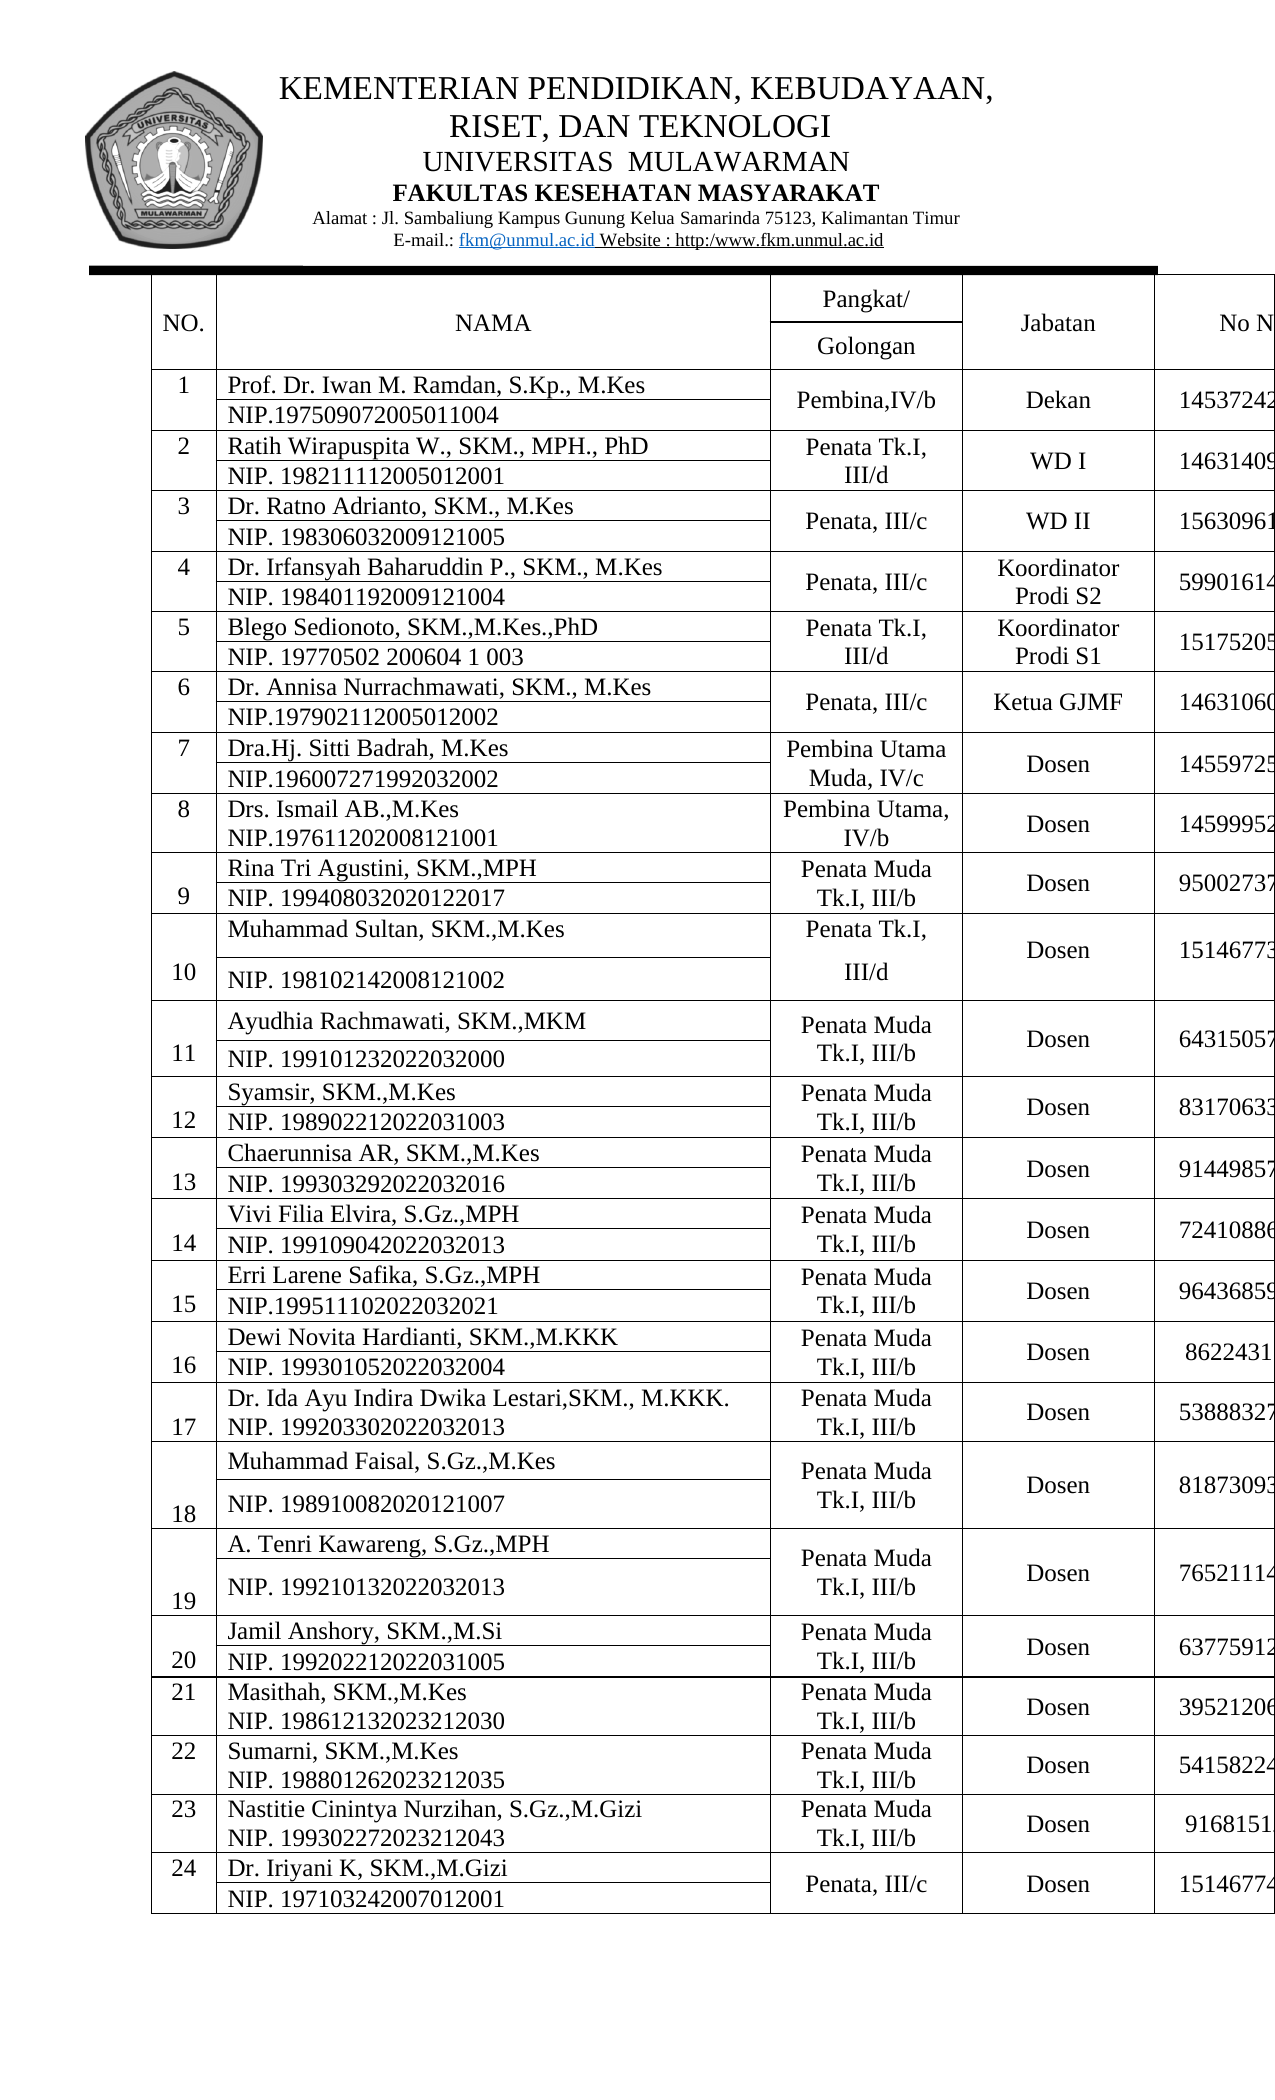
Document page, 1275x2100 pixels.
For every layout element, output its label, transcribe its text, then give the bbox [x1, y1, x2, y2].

table_cell 538883273908000 [1155, 1383, 1274, 1441]
table_cell NIP. 199101232022032000 [217, 1041, 770, 1076]
table_cell Dr. Ida Ayu Indira Dwika Lestari,SKM., M.KKK. NIP. 199203302022032013 [217, 1383, 770, 1441]
table_cell Drs. Ismail AB.,M.Kes NIP.197611202008121001 [217, 794, 770, 852]
table_cell 23 [152, 1795, 216, 1852]
table_cell Dosen [963, 1001, 1154, 1076]
table_cell Rina Tri Agustini, SKM.,MPH [217, 853, 770, 882]
table_cell 156309619722000 [1155, 491, 1274, 551]
table_cell NIP.196007271992032002 [217, 763, 770, 793]
table_cell Dosen [963, 1383, 1154, 1441]
table_cell 19 [152, 1529, 216, 1615]
table_cell Dosen [963, 853, 1154, 913]
table_cell Dosen [963, 1077, 1154, 1137]
table_cell 5 [152, 612, 216, 671]
table_cell NIP. 199408032020122017 [217, 883, 770, 913]
table_cell 2 [152, 431, 216, 490]
table_cell 151467743722000 [1155, 1853, 1274, 1913]
table_cell Penata Muda Tk.I, III/b [771, 1001, 962, 1076]
table_cell Penata Muda Tk.I, III/b [771, 1322, 962, 1382]
table_cell Chaerunnisa AR, SKM.,M.Kes [217, 1138, 770, 1167]
table_cell 12 [152, 1077, 216, 1137]
table_cell NIP. 198211112005012001 [217, 461, 770, 490]
table_cell Dosen [963, 1199, 1154, 1259]
table_cell Dosen [963, 794, 1154, 852]
table_cell 4 [152, 552, 216, 611]
table_cell 86224317772600 [1155, 1322, 1274, 1382]
table_cell Penata Muda Tk.I, III/b [771, 853, 962, 913]
table_cell 950027375911000 [1155, 853, 1274, 913]
table_cell 22 [152, 1736, 216, 1793]
table_cell Dr. Iriyani K, SKM.,M.Gizi [217, 1853, 770, 1882]
table_cell NIP.199511102022032021 [217, 1290, 770, 1321]
table_cell NIP. 198902212022031003 [217, 1107, 770, 1137]
table_cell Penata Muda Tk.I, III/b [771, 1616, 962, 1676]
table_cell Penata Muda Tk.I, III/b [771, 1678, 962, 1735]
table_cell Dra.Hj. Sitti Badrah, M.Kes [217, 733, 770, 762]
table_cell Dekan [963, 370, 1154, 430]
table_cell NIP. 198910082020121007 [217, 1480, 770, 1528]
table_cell Koordinator Prodi S1 [963, 612, 1154, 671]
table_cell Pembina,IV/b [771, 370, 962, 430]
table_cell Penata Muda Tk.I, III/b [771, 1736, 962, 1793]
table_cell Muhammad Faisal, S.Gz.,M.Kes [217, 1442, 770, 1479]
table_cell Prof. Dr. Iwan M. Ramdan, S.Kp., M.Kes [217, 370, 770, 399]
table_cell NIP. 198401192009121004 [217, 582, 770, 611]
table_cell Dewi Novita Hardianti, SKM.,M.KKK [217, 1322, 770, 1351]
table_cell NIP. 19770502 200604 1 003 [217, 642, 770, 671]
table_cell Vivi Filia Elvira, S.Gz.,MPH [217, 1199, 770, 1228]
table_cell 14 [152, 1199, 216, 1259]
table_cell 6 [152, 672, 216, 732]
table_cell Pembina Utama, IV/b [771, 794, 962, 852]
table_cell NIP. 199109042022032013 [217, 1229, 770, 1259]
table_cell Penata Muda Tk.I, III/b [771, 1383, 962, 1441]
table_cell 91681512728000 [1155, 1795, 1274, 1852]
table_cell Dosen [963, 1795, 1154, 1852]
table_cell Penata Muda Tk.I, III/b [771, 1529, 962, 1615]
table_cell NIP.197509072005011004 [217, 400, 770, 430]
table_cell 914498571804000 [1155, 1138, 1274, 1198]
table_cell 541582243811000 [1155, 1736, 1274, 1793]
table_cell Penata, III/c [771, 672, 962, 732]
table_cell NIP. 198306032009121005 [217, 521, 770, 551]
table_header NO. [152, 275, 216, 369]
table_cell 3 [152, 491, 216, 551]
table_header Jabatan [963, 275, 1154, 369]
table_cell 724108865722000 [1155, 1199, 1274, 1259]
table_cell NIP. 199202212022031005 [217, 1646, 770, 1676]
table_cell NIP.197902112005012002 [217, 702, 770, 732]
table_cell 643150576527000 [1155, 1001, 1274, 1076]
table_cell Golongan [771, 323, 962, 369]
table_cell Muhammad Sultan, SKM.,M.Kes [217, 914, 770, 957]
table_cell Dosen [963, 1529, 1154, 1615]
table_cell 146310602722000 [1155, 672, 1274, 732]
table_cell 145372421721000 [1155, 370, 1274, 430]
table_cell Dr. Irfansyah Baharuddin P., SKM., M.Kes [217, 552, 770, 581]
table_cell Dosen [963, 1442, 1154, 1528]
table_cell NIP. 197103242007012001 [217, 1883, 770, 1913]
table_cell WD II [963, 491, 1154, 551]
table_cell Penata Tk.I, III/d [771, 914, 962, 1000]
table_cell Jamil Anshory, SKM.,M.Si [217, 1616, 770, 1645]
table_cell 599016144805000 [1155, 552, 1274, 611]
table_cell NIP. 199303292022032016 [217, 1168, 770, 1198]
table_cell Nastitie Cinintya Nurzihan, S.Gz.,M.Gizi NIP. 199302272023212043 [217, 1795, 770, 1852]
table_cell 395212061741000 [1155, 1678, 1274, 1735]
table_cell 20 [152, 1616, 216, 1676]
table_cell 10 [152, 914, 216, 1000]
table_cell NIP. 198102142008121002 [217, 958, 770, 1000]
table_cell WD I [963, 431, 1154, 490]
table_cell 1 [152, 370, 216, 430]
table_cell Penata Muda Tk.I, III/b [771, 1138, 962, 1198]
table_cell Blego Sedionoto, SKM.,M.Kes.,PhD [217, 612, 770, 641]
table_cell Penata Muda Tk.I, III/b [771, 1077, 962, 1137]
table_cell 964368591542000 [1155, 1261, 1274, 1321]
table_cell 145597250722000 [1155, 733, 1274, 793]
table_cell 151752052722000 [1155, 612, 1274, 671]
table_cell 18 [152, 1442, 216, 1528]
table_cell Erri Larene Safika, S.Gz.,MPH [217, 1261, 770, 1289]
table_cell Dosen [963, 1138, 1154, 1198]
table_cell Penata, III/c [771, 552, 962, 611]
table_cell Penata Muda Tk.I, III/b [771, 1442, 962, 1528]
table_cell Pembina Utama Muda, IV/c [771, 733, 962, 793]
table_cell 818730939808000 [1155, 1442, 1274, 1528]
table_cell Penata Tk.I, III/d [771, 431, 962, 490]
table_cell 24 [152, 1853, 216, 1913]
table_cell Ketua GJMF [963, 672, 1154, 732]
table_cell Koordinator Prodi S2 [963, 552, 1154, 611]
table_cell Dosen [963, 733, 1154, 793]
table_cell Dosen [963, 1616, 1154, 1676]
table_cell Dosen [963, 1261, 1154, 1321]
table_cell Dosen [963, 914, 1154, 1000]
table_cell Sumarni, SKM.,M.Kes NIP. 198801262023212035 [217, 1736, 770, 1793]
table_cell 11 [152, 1001, 216, 1076]
table_cell 15 [152, 1261, 216, 1321]
table_header NAMA [217, 275, 770, 369]
table_cell 151467735722000 [1155, 914, 1274, 1000]
table_cell Dosen [963, 1678, 1154, 1735]
table_cell Penata Muda Tk.I, III/b [771, 1261, 962, 1321]
table_cell Penata Muda Tk.I, III/b [771, 1795, 962, 1852]
table_cell 7 [152, 733, 216, 793]
table_cell NIP. 199210132022032013 [217, 1559, 770, 1615]
table_cell 145999520722000 [1155, 794, 1274, 852]
table_cell Ayudhia Rachmawati, SKM.,MKM [217, 1001, 770, 1040]
table_header No NPWP [1155, 275, 1274, 369]
table_cell NIP. 199301052022032004 [217, 1352, 770, 1382]
table_cell 16 [152, 1322, 216, 1382]
table_cell Dr. Annisa Nurrachmawati, SKM., M.Kes [217, 672, 770, 701]
table_cell 8 [152, 794, 216, 852]
table_cell Ratih Wirapuspita W., SKM., MPH., PhD [217, 431, 770, 460]
table_header Pangkat/ [771, 275, 962, 321]
table_cell Dosen [963, 1736, 1154, 1793]
table_cell 21 [152, 1678, 216, 1735]
table_cell 13 [152, 1138, 216, 1198]
table_cell 765211149805000 [1155, 1529, 1274, 1615]
table_cell Penata, III/c [771, 1853, 962, 1913]
table_cell 146314091722000 [1155, 431, 1274, 490]
table_cell 831706338801000 [1155, 1077, 1274, 1137]
table_cell Penata, III/c [771, 491, 962, 551]
table_cell Dosen [963, 1322, 1154, 1382]
table_cell 637759127728000 [1155, 1616, 1274, 1676]
table_cell 9 [152, 853, 216, 913]
table_cell Penata Tk.I, III/d [771, 612, 962, 671]
picture [85, 71, 263, 249]
table_cell Penata Muda Tk.I, III/b [771, 1199, 962, 1259]
table_cell A. Tenri Kawareng, S.Gz.,MPH [217, 1529, 770, 1558]
table_cell Syamsir, SKM.,M.Kes [217, 1077, 770, 1106]
table_cell 17 [152, 1383, 216, 1441]
table_cell Masithah, SKM.,M.Kes NIP. 198612132023212030 [217, 1678, 770, 1735]
table_cell Dosen [963, 1853, 1154, 1913]
table_cell Dr. Ratno Adrianto, SKM., M.Kes [217, 491, 770, 520]
